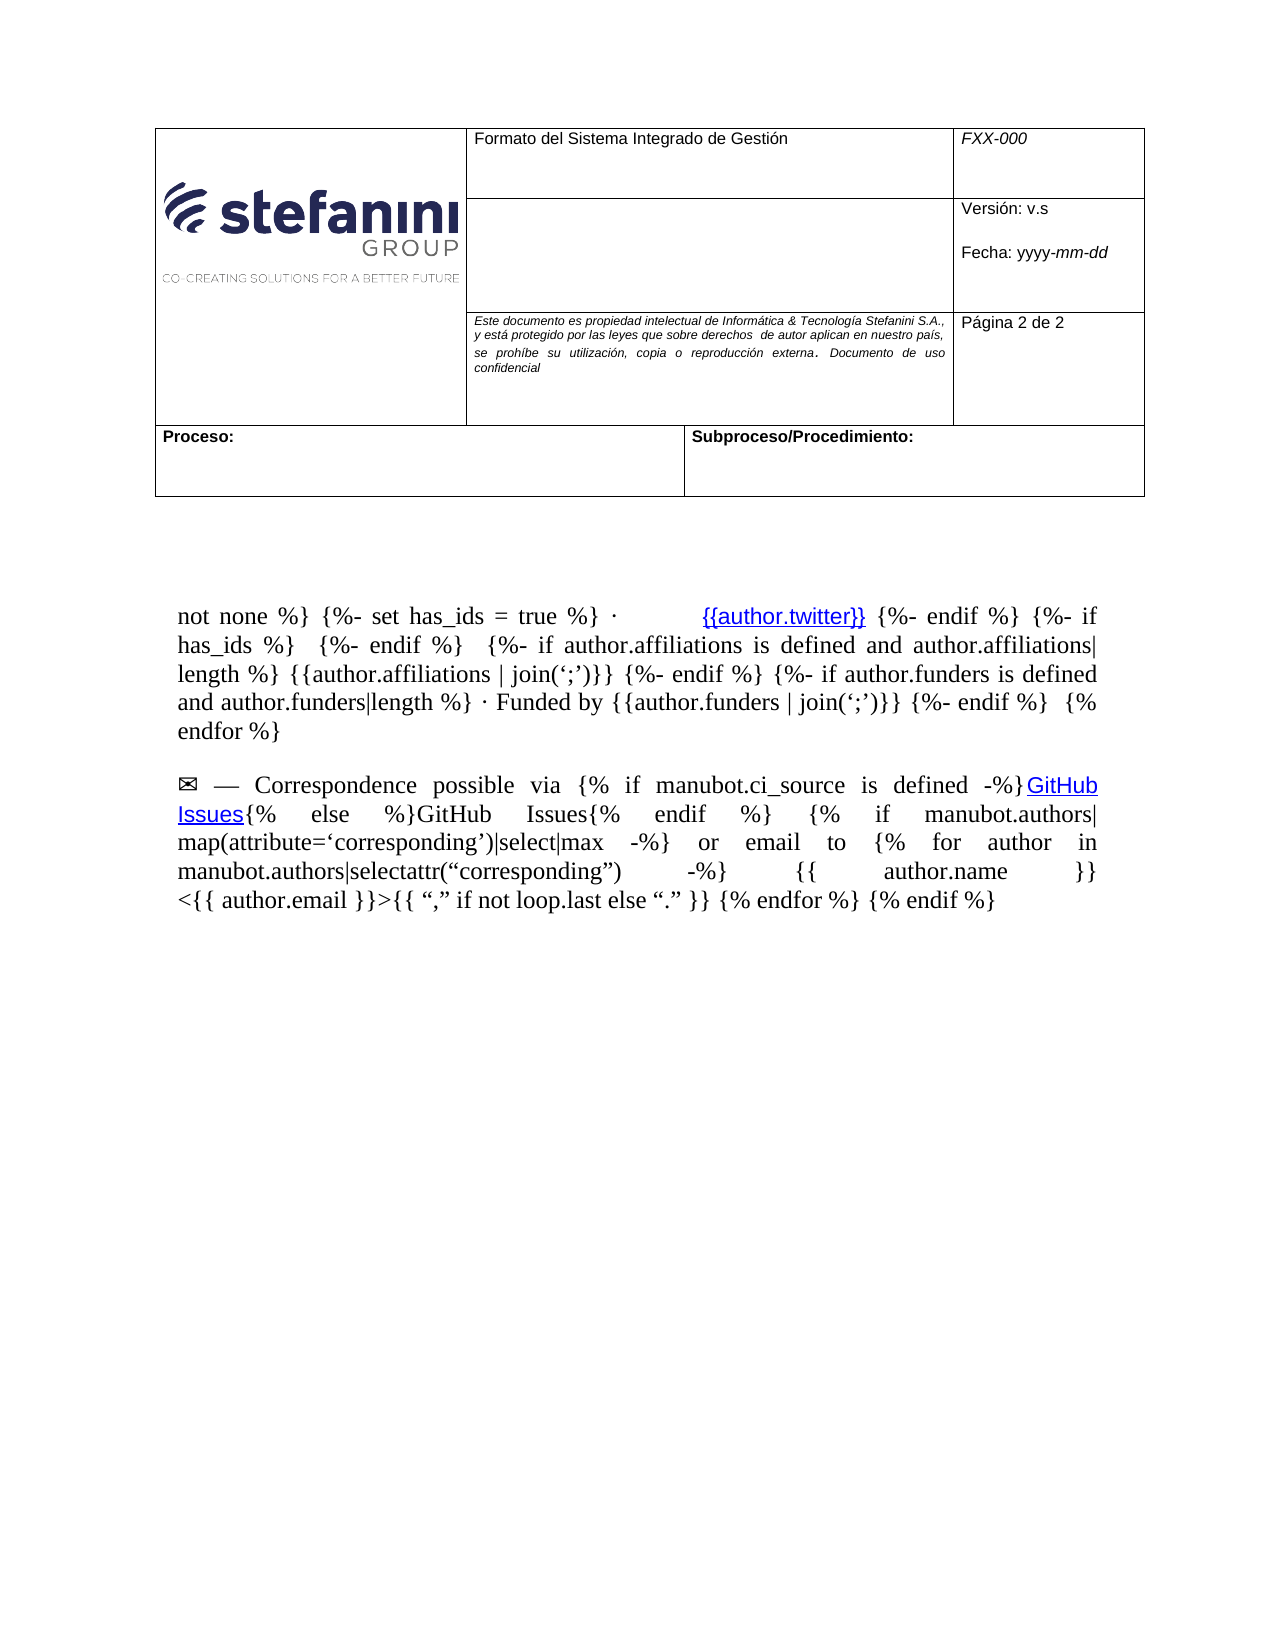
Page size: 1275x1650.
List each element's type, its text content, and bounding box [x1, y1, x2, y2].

text ✉ — Correspondence possible via {% if manubot.ci_source is defined -%}GitHub Issues{% else %}GitHub Issues{% endif %} {% if manubot.authors|map(attribute=‘corresponding’)|select|max -%} or email to {% for author in manubot.authors|selectattr(“corresponding”) -%} {{ author.name }} <{{ author.email }}>{{ “,” if not loop.last else “.” }} {% endfor %} {% endif %} [177, 770, 1098, 914]
picture [162, 182, 460, 286]
text {## Template for listing authors ##} {% for author in manubot.authors %} + {{author.name}} {% if author.corresponding is defined and author.corresponding == true -%}✉{%- endif -%} {%- set has_ids = false %} {%- if author.orcid is defined and author.orcid is not none %} {%- set has_ids = true %} {{author.orcid}} {%- endif %} {%- if author.github is defined and author.github is not none %} {%- set has_ids = true %} · {{author.github}} {%- endif %} {%- if author.twitter is defined and author.twitter is not none %} {%- set has_ids = true %} · {{author.twitter}} {%- endif %} {%- if has_ids %} {%- endif %} {%- if author.affiliations is defined and author.affiliations|length %} {{author.affiliations | join(‘;’)}} {%- endif %} {%- if author.funders is defined and author.funders|length %} · Funded by {{author.funders | join(‘;’)}} {%- endif %} {% endfor %} [177, 599, 1098, 745]
